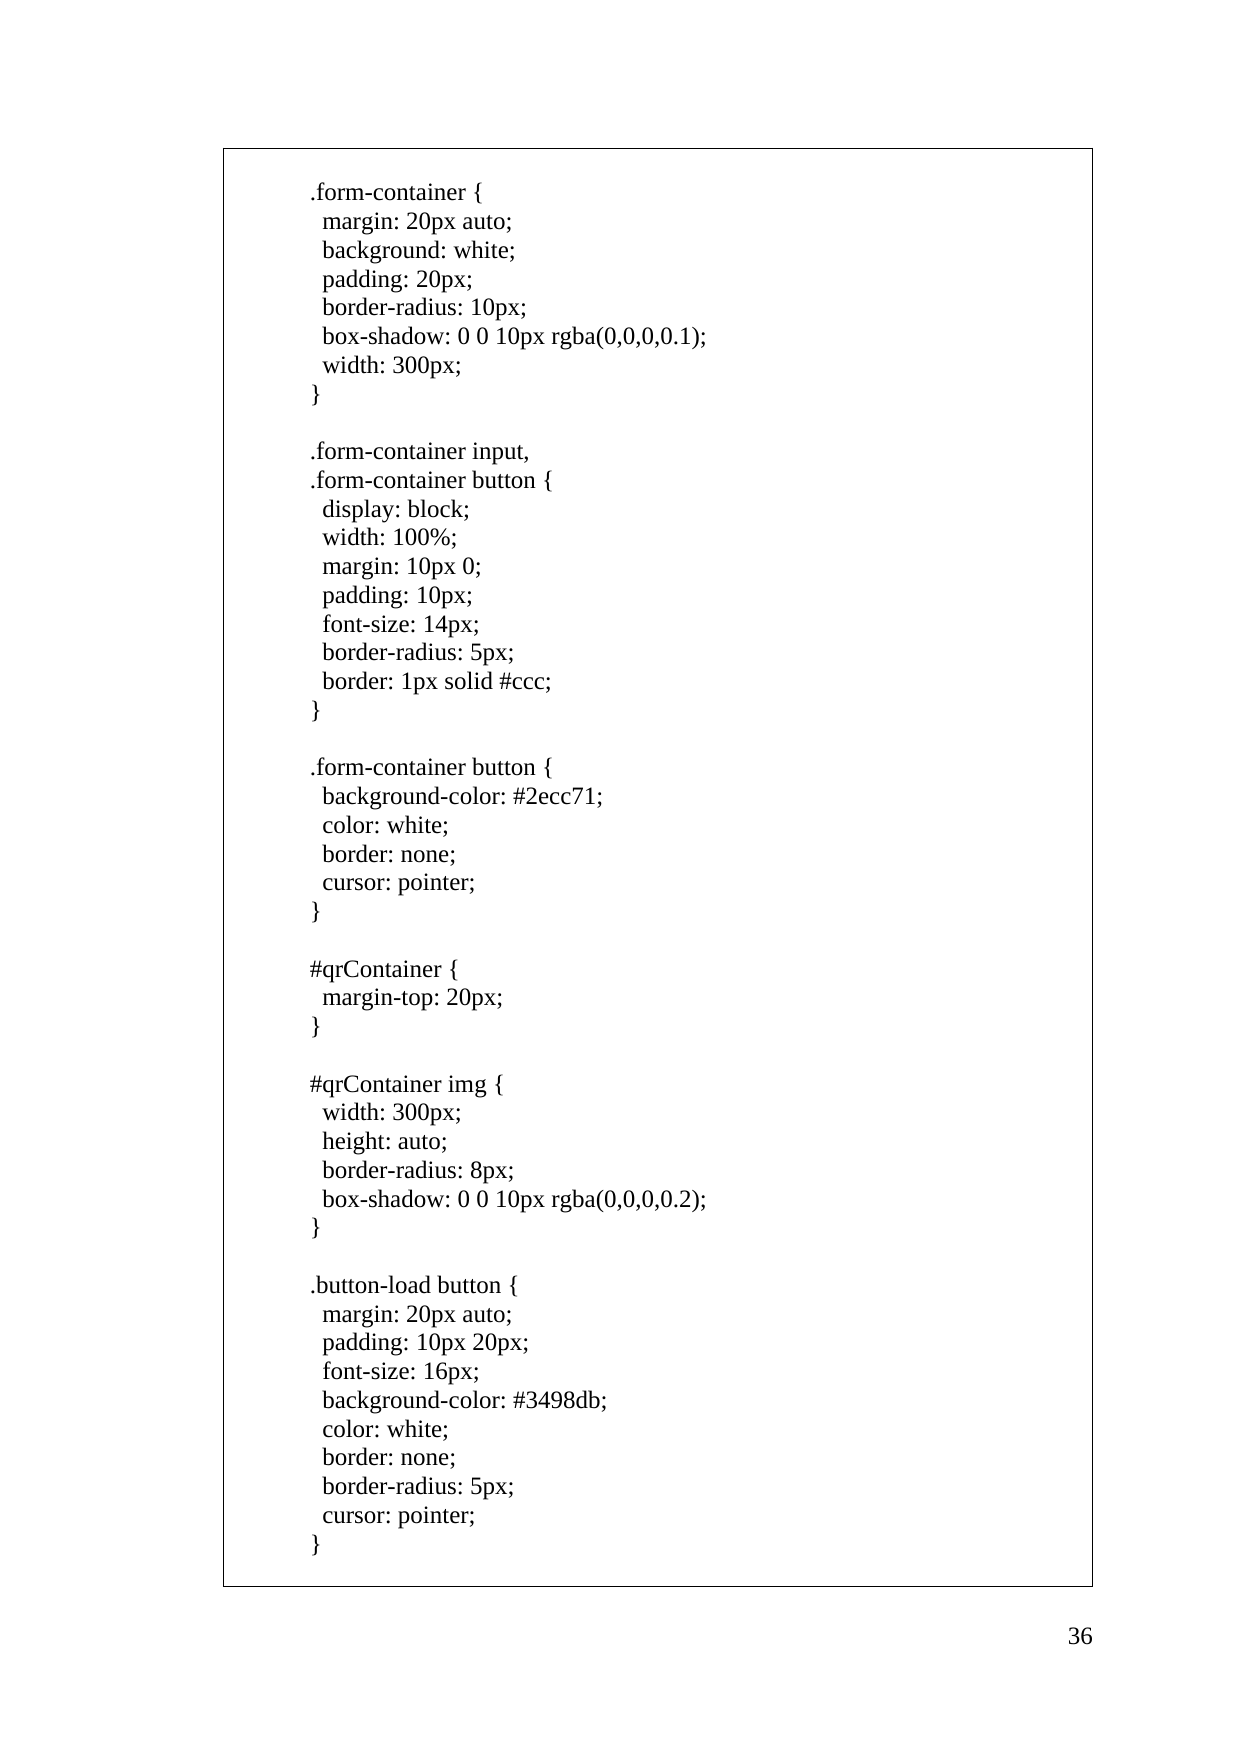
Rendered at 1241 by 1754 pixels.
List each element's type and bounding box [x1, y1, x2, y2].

table_header [224, 149, 1092, 1586]
